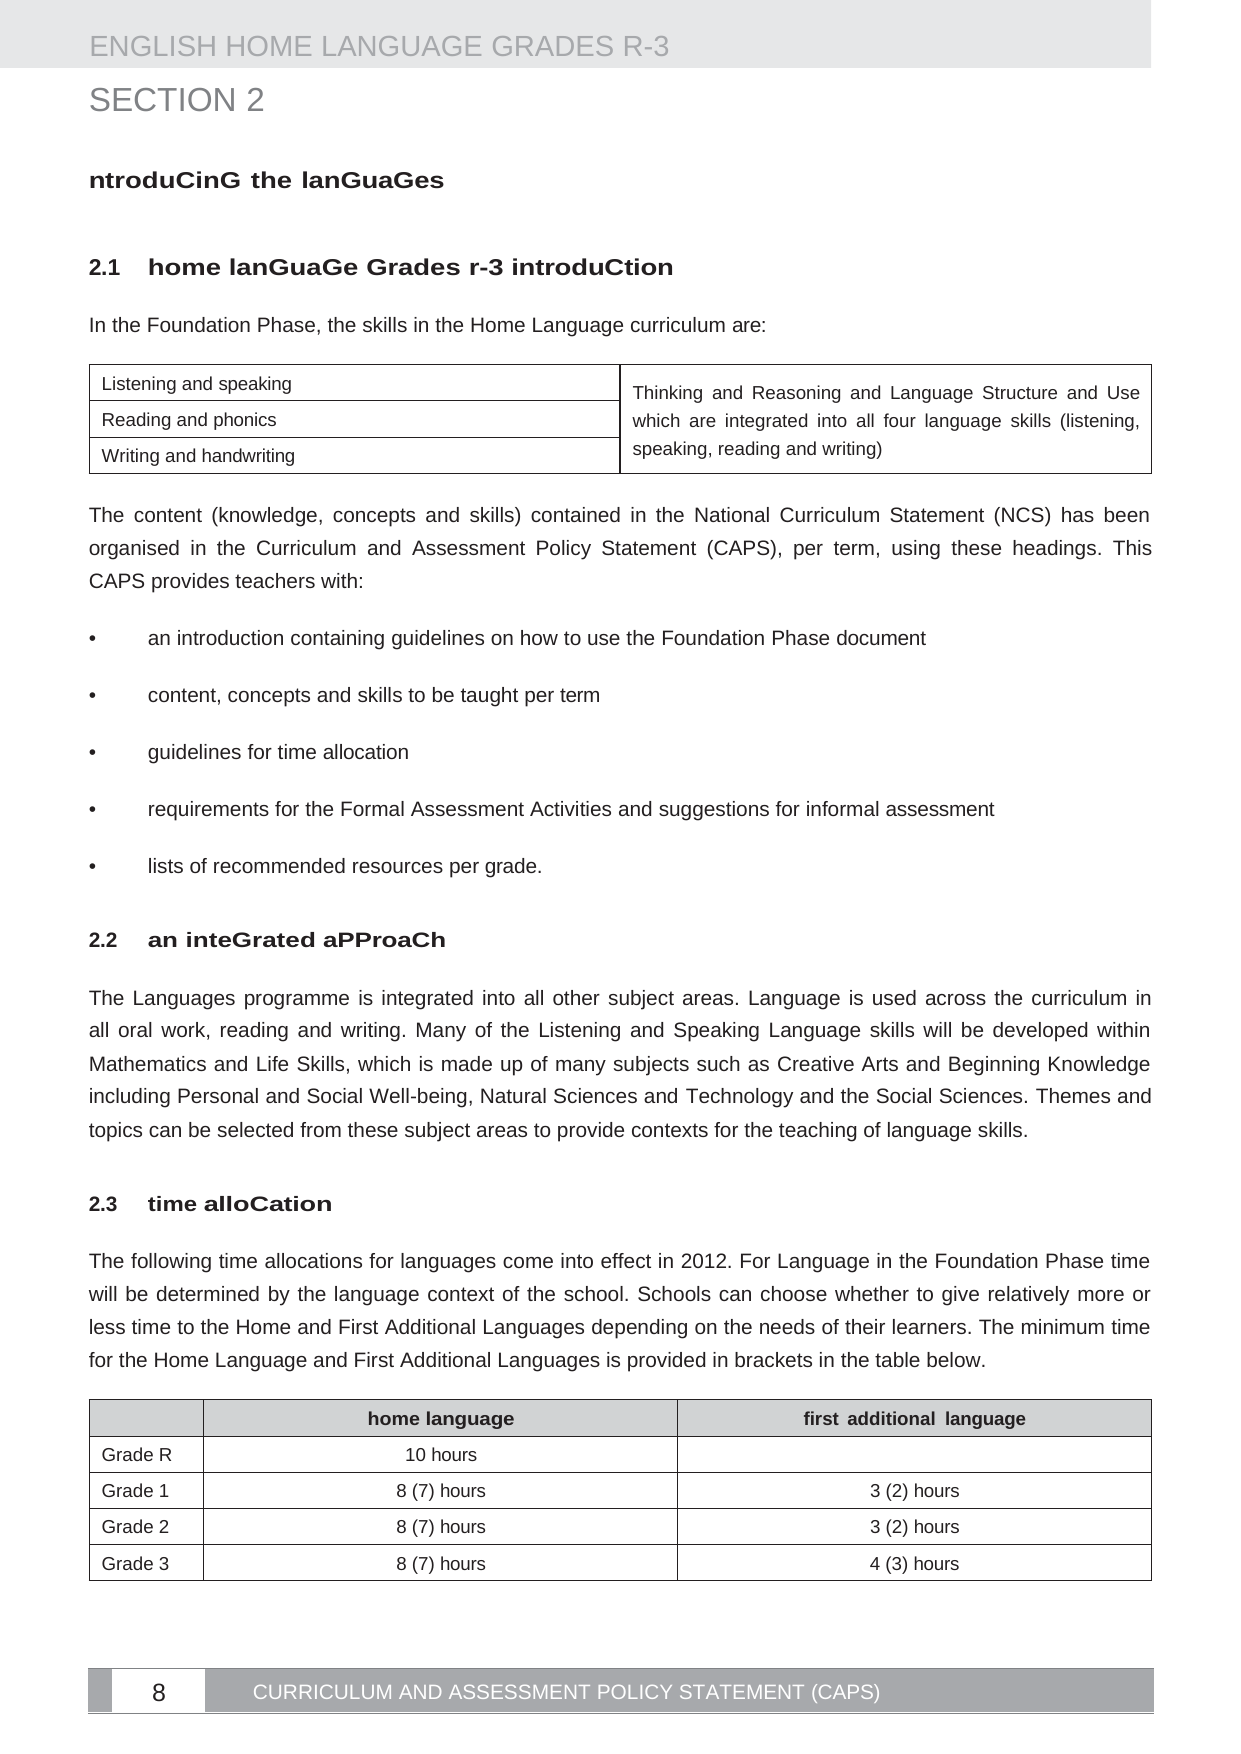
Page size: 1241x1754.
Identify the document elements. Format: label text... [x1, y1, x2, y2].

subtitle SECTION 2 [88, 80, 1178, 119]
table_cell Grade 3 [90, 1545, 203, 1580]
table_cell Grade R [90, 1437, 203, 1472]
list content, concepts and skills to be taught per term [88, 683, 1178, 707]
table_header [90, 1400, 203, 1436]
table_cell 3 (2) hours [678, 1473, 1151, 1508]
list requirements for the Formal Assessment Activities and suggestions for informal assessment [88, 797, 1178, 821]
subtitle home lanGuaGe Grades r-3 introduCtion [88, 254, 1178, 280]
subtitle an inteGrated aPProaCh [88, 928, 1178, 952]
list an introduction containing guidelines on how to use the Foundation Phase document [88, 626, 1178, 650]
list guidelines for time allocation [88, 740, 1178, 764]
text The content (knowledge, concepts and skills) contained in the National Curriculum Statement (NCS) has been organised in the Curriculum and Assessment Policy Statement (CAPS), per term, using these headings. This CAPS provides teachers with: [88, 503, 1152, 593]
table_cell Reading and phonics [90, 401, 619, 437]
text The Languages programme is integrated into all other subject areas. Language is used across the curriculum in all oral work, reading and writing. Many of the Listening and Speaking Language skills will be developed within Mathematics and Life Skills, which is made up of many subjects such as Creative Arts and Beginning Knowledge including Personal and Social Well-being, Natural Sciences and Technology and the Social Sciences. Themes and topics can be selected from these subject areas to provide contexts for the teaching of language skills. [88, 985, 1152, 1141]
table_header Thinking and Reasoning and Language Structure and Use which are integrated into all four language skills (listening, speaking, reading and writing) [621, 365, 1151, 473]
table_header Listening and speaking [90, 365, 619, 400]
subtitle time alloCation [88, 1192, 1178, 1216]
list lists of recommended resources per grade. [88, 854, 1178, 878]
table_cell Writing and handwriting [90, 438, 619, 473]
table_cell Grade 2 [90, 1509, 203, 1544]
table_cell 4 (3) hours [678, 1545, 1151, 1580]
table_cell 3 (2) hours [678, 1509, 1151, 1544]
table_cell 8 (7) hours [204, 1509, 677, 1544]
text The following time allocations for languages come into effect in 2012. For Language in the Foundation Phase time will be determined by the language context of the school. Schools can choose whether to give relatively more or less time to the Home and First Additional Languages depending on the needs of their learners. The minimum time for the Home Language and First Additional Languages is provided in brackets in the table below. [88, 1249, 1152, 1372]
text In the Foundation Phase, the skills in the Home Language curriculum are: [88, 313, 1178, 337]
table_header home language [204, 1400, 677, 1436]
table_cell [678, 1437, 1151, 1472]
table_cell 8 (7) hours [204, 1545, 677, 1580]
table_cell Grade 1 [90, 1473, 203, 1508]
table_header first additional language [678, 1400, 1151, 1436]
subtitle ntroduCinG the lanGuaGes [88, 167, 1178, 194]
table_cell 10 hours [204, 1437, 677, 1472]
table_cell 8 (7) hours [204, 1473, 677, 1508]
